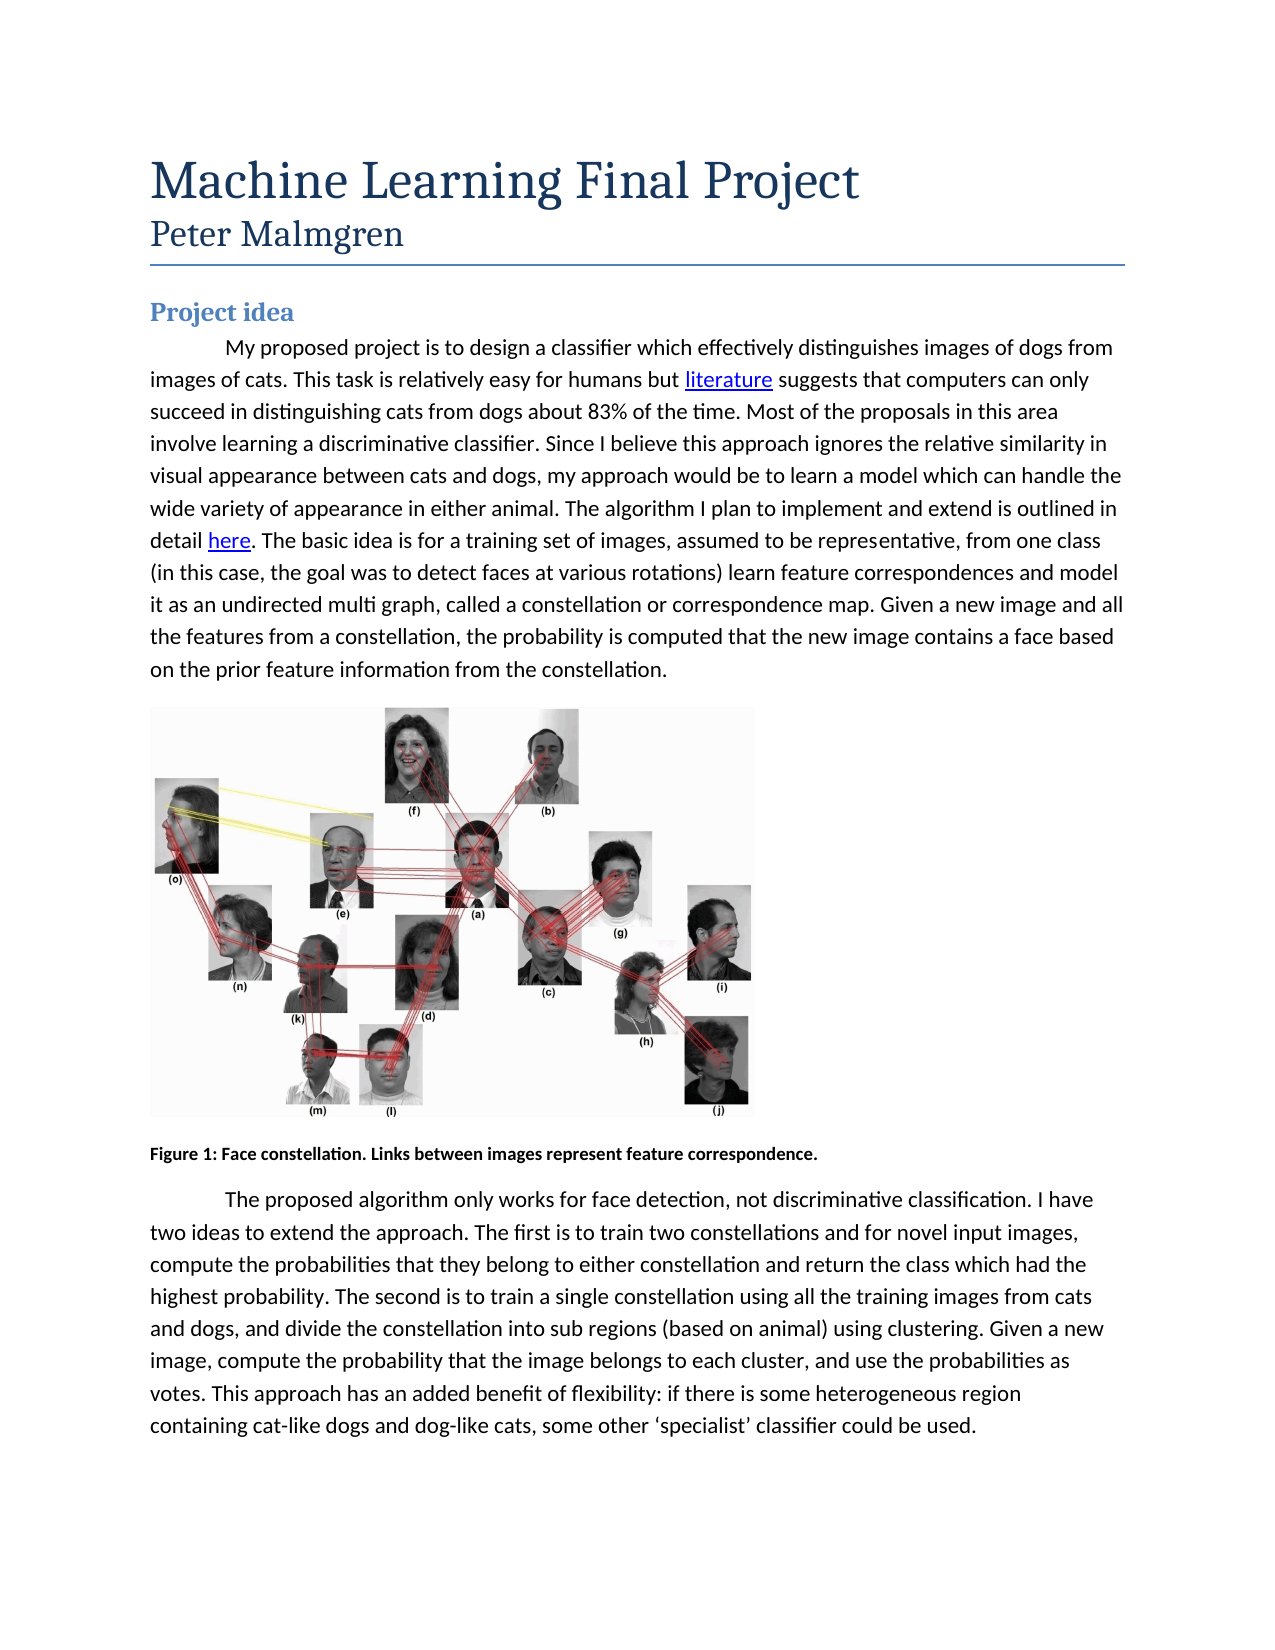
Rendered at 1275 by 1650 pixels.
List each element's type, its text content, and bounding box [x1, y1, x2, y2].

text The proposed algorithm only works for face detection, not discriminative classification. I have two ideas to extend the approach. The first is to train two constellations and for novel input images, compute the probabilities that they belong to either constellation and return the class which had the highest probability. The second is to train a single constellation using all the training images from cats and dogs, and divide the constellation into sub regions (based on animal) using clustering. Given a new image, compute the probability that the image belongs to each cluster, and use the probabilities as votes. This approach has an added benefit of flexibility: if there is some heterogeneous region containing cat-like dogs and dog-like cats, some other ‘specialist’ classifier could be used. [150, 1186, 1125, 1439]
picture [150, 707, 755, 1117]
text My proposed project is to design a classifier which effectively distinguishes images of dogs from images of cats. This task is relatively easy for humans but literature suggests that computers can only succeed in distinguishing cats from dogs about 83% of the time. Most of the proposals in this area involve learning a discriminative classifier. Since I believe this approach ignores the relative similarity in visual appearance between cats and dogs, my approach would be to learn a model which can handle the wide variety of appearance in either animal. The algorithm I plan to implement and extend is outlined in detail here. The basic idea is for a training set of images, assumed to be representative, from one class (in this case, the goal was to detect faces at various rotations) learn feature correspondences and model it as an undirected multi graph, called a constellation or correspondence map. Given a new image and all the features from a constellation, the probability is computed that the new image contains a face based on the prior feature information from the constellation. [150, 333, 1125, 683]
title Peter Malmgren [150, 212, 1125, 264]
title Machine Learning Final Project [150, 150, 1125, 212]
subtitle Project idea [150, 297, 1125, 328]
text Figure 1: Face constellation. Links between images represent feature correspondence. [150, 1142, 1125, 1165]
